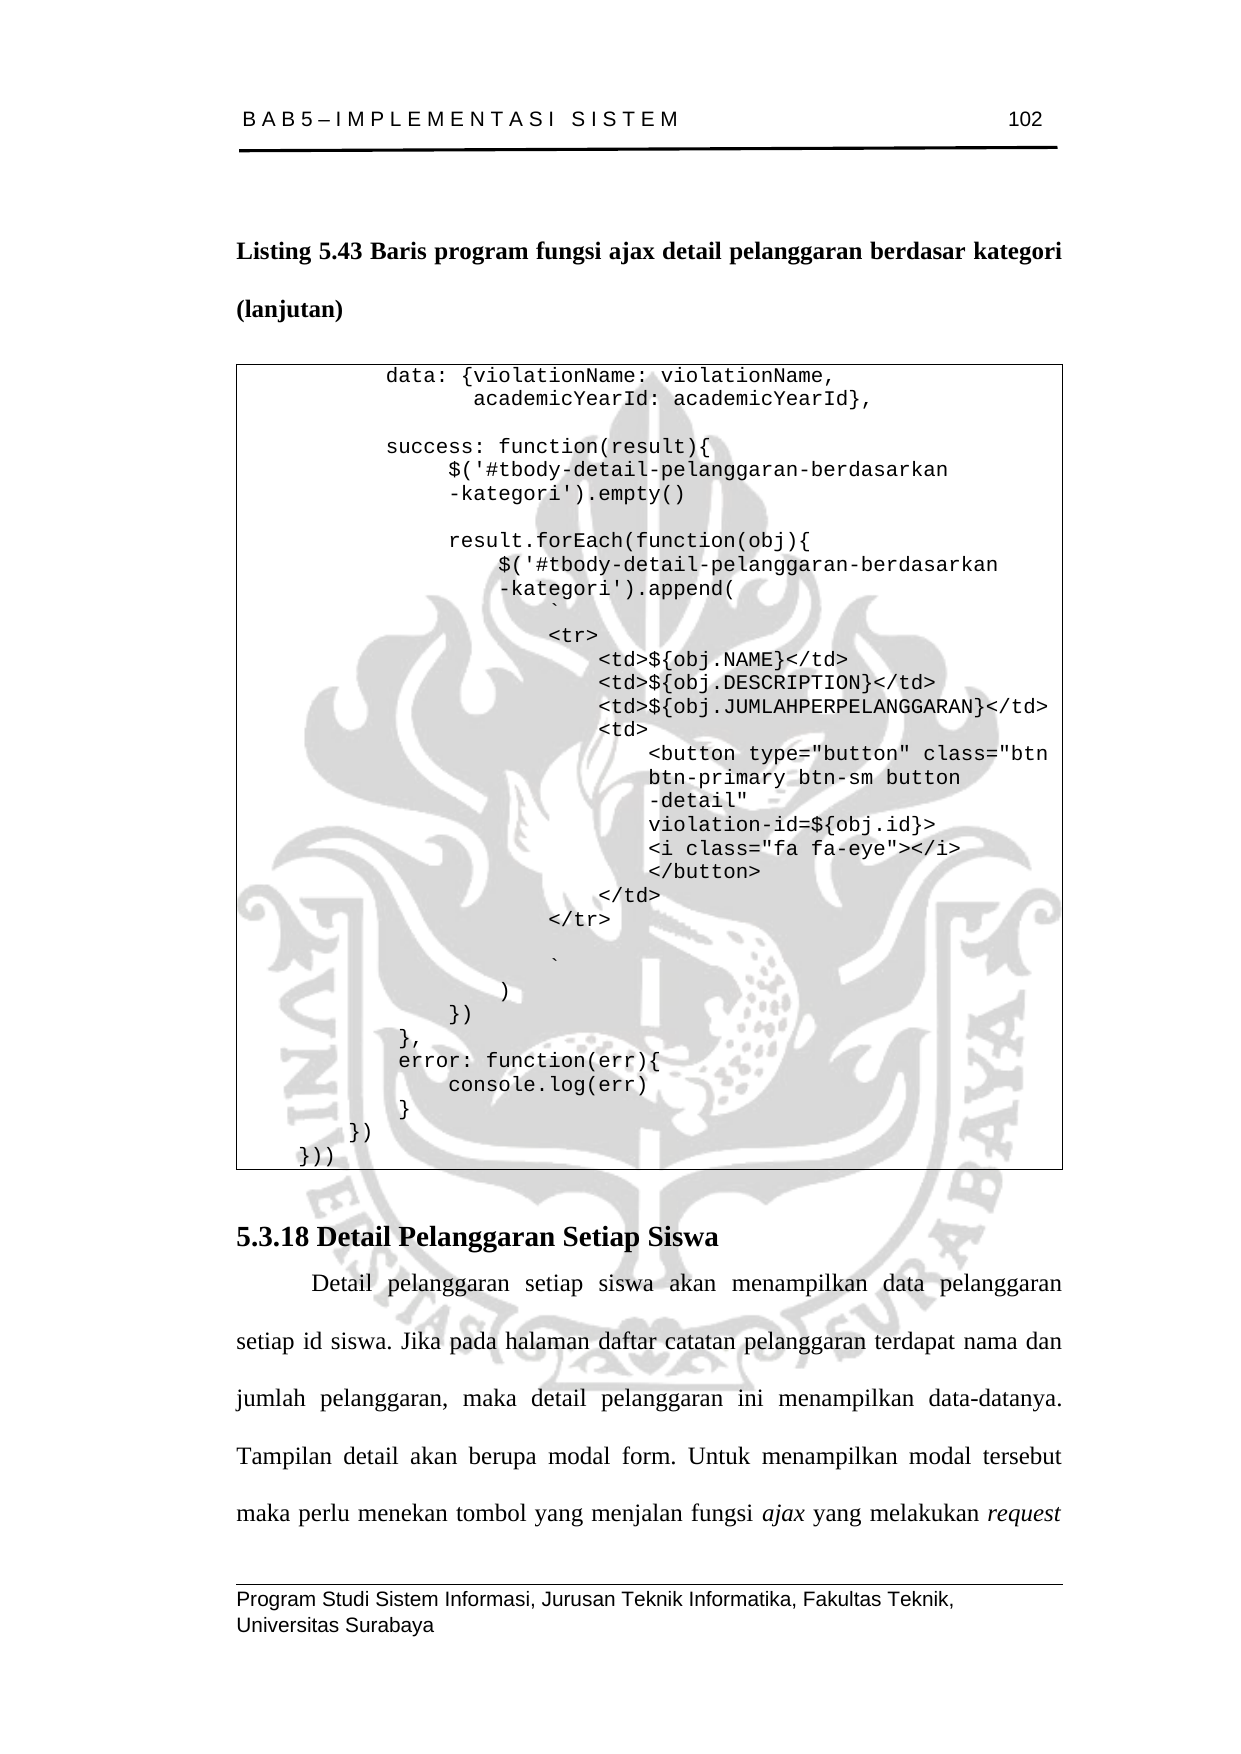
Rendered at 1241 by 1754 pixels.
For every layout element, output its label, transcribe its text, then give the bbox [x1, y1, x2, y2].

table_header data: {violationName: violationName, academicYearId: academicYearId}, success: function(result){ $('#tbody-detail-pelanggaran-berdasarkan -kategori').empty() result.forEach(function(obj){ $('#tbody-detail-pelanggaran-berdasarkan -kategori').append( ` <tr> <td>${obj.NAME}</td> <td>${obj.DESCRIPTION}</td> <td>${obj.JUMLAHPERPELANGGARAN}</td> <td> <button type="button" class="btn btn-primary btn-sm button -detail" violation-id=${obj.id}> <i class="fa fa-eye"></i> </button> </td> </tr> ` ) }) }, error: function(err){ console.log(err) } }) })) [237, 365, 1062, 1169]
text 5.3.18 Detail Pelanggaran Setiap Siswa [236, 1219, 1063, 1253]
text Listing 5.43 Baris program fungsi ajax detail pelanggaran berdasar kategori (lanjutan) [236, 236, 1063, 322]
